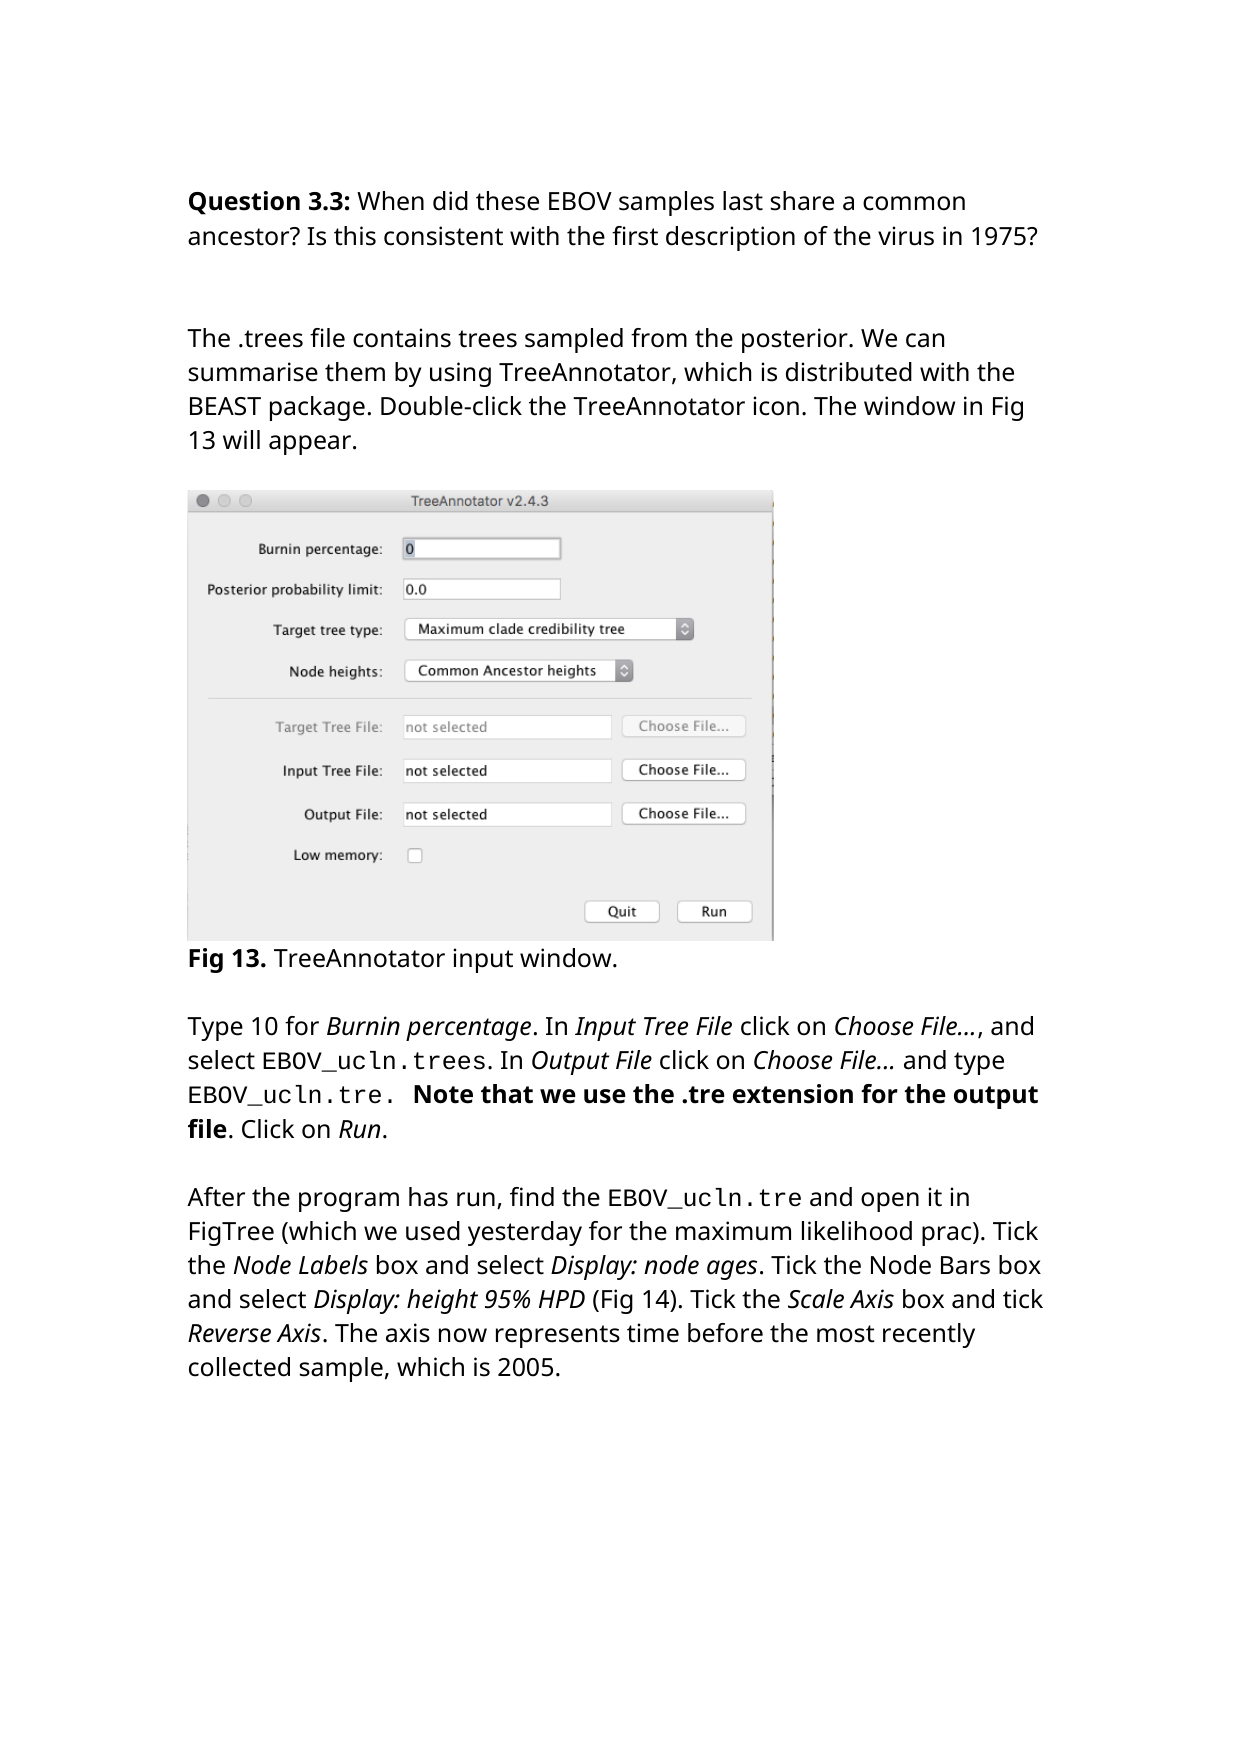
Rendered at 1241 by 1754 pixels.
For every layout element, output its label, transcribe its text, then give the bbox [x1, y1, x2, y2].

text Question 3.3: When did these EBOV samples last share a common ancestor? Is this consistent with the first description of the virus in 1975? [187, 184, 1053, 252]
text After the program has run, find the EBOV_ucln.tre and open it in FigTree (which we used yesterday for the maximum likelihood prac). Tick the Node Labels box and select Display: node ages. Tick the Node Bars box and select Display: height 95% HPD (Fig 14). Tick the Scale Axis box and tick Reverse Axis. The axis now represents time before the most recently collected sample, which is 2005. [187, 1179, 1053, 1384]
text Type 10 for Burnin percentage. In Input Tree File click on Choose File..., and select EBOV_ucln.trees. In Output File click on Choose File... and type EBOV_ucln.tre. Note that we use the .tre extension for the output file. Click on Run. [187, 1009, 1053, 1145]
text The .trees file contains trees sampled from the posterior. We can summarise them by using TreeAnnotator, which is distributed with the BEAST package. Double-click the TreeAnnotator icon. The window in Fig 13 will appear. [187, 320, 1053, 457]
text Fig 13. TreeAnnotator input window. [187, 941, 1053, 975]
picture [187, 490, 774, 941]
